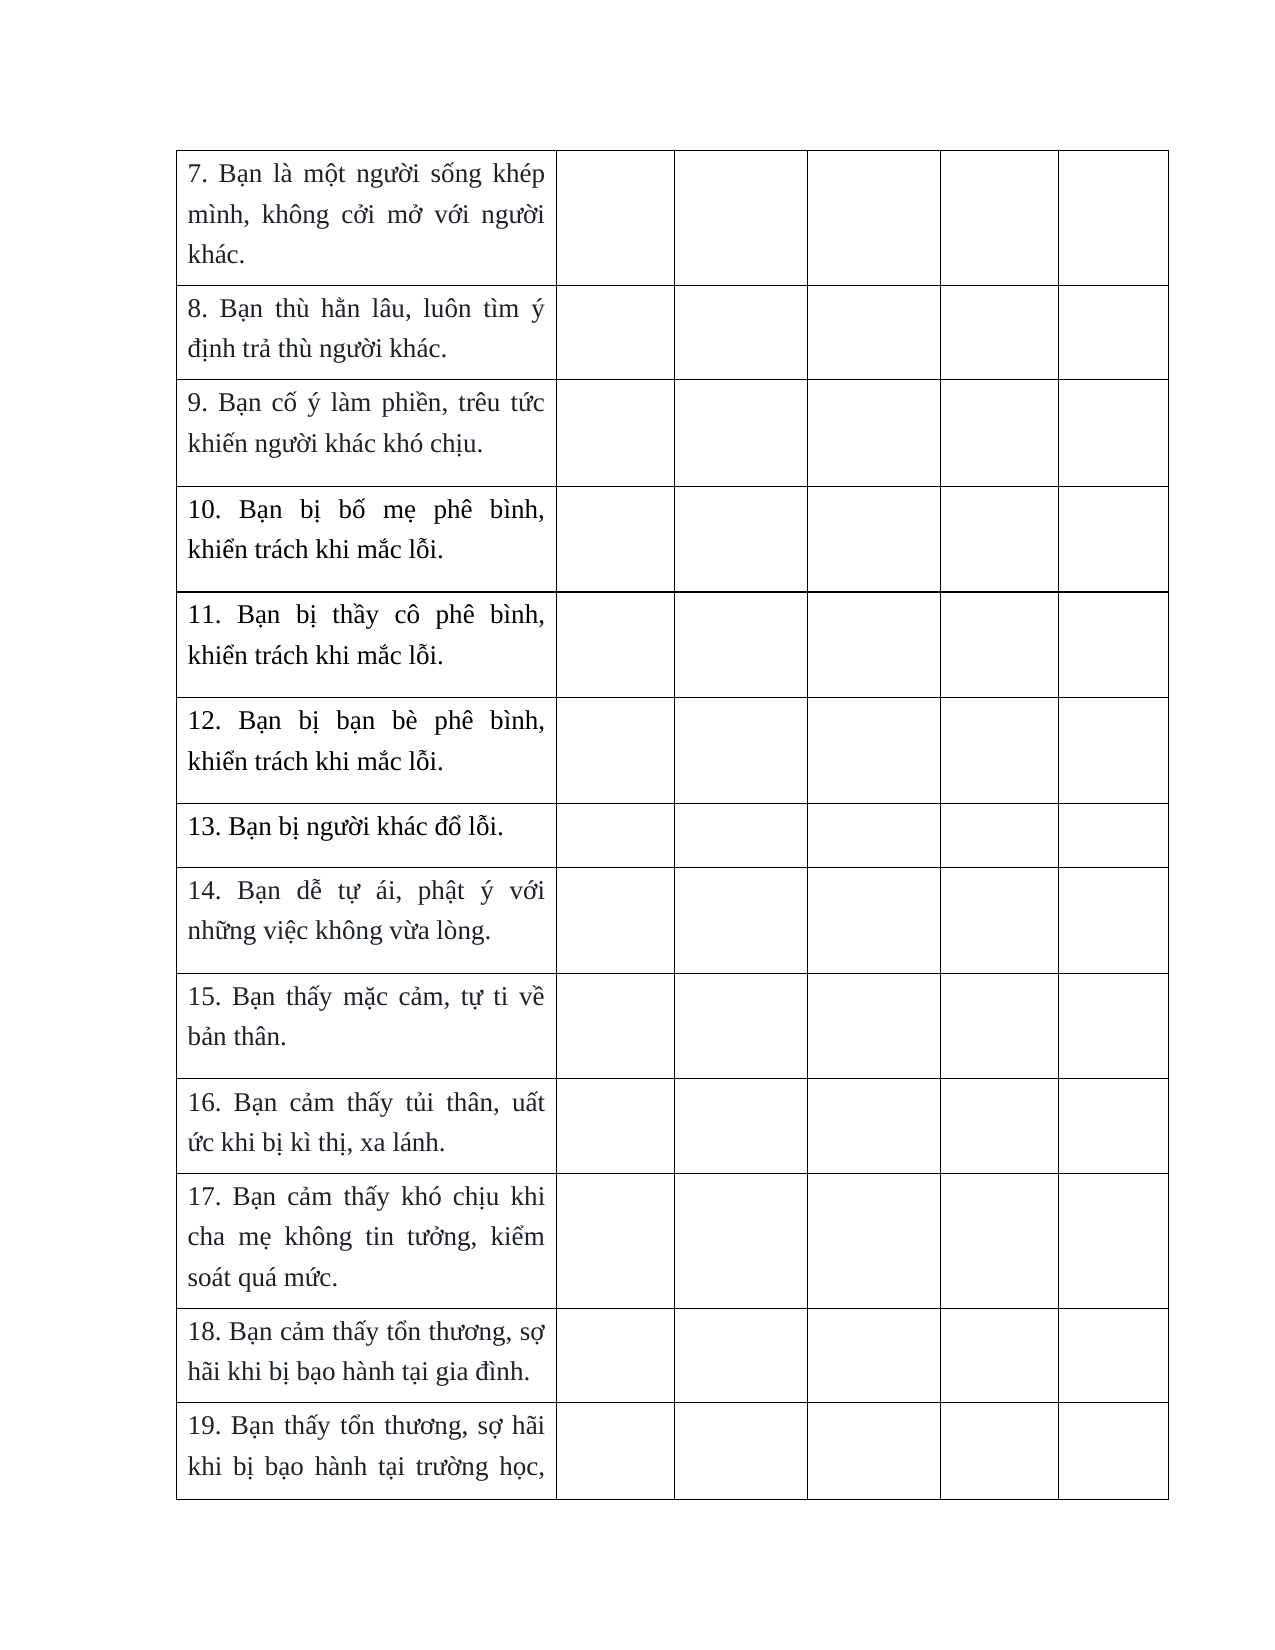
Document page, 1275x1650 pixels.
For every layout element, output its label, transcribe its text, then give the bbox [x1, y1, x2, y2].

table_cell [808, 151, 940, 285]
table_cell 18. Bạn cảm thấy tổn thương, sợ hãi khi bị bạo hành tại gia đình. [177, 1309, 556, 1402]
table_cell [941, 286, 1058, 379]
table_cell 11. Bạn bị thầy cô phê bình, khiển trách khi mắc lỗi. [177, 593, 556, 697]
table_cell [557, 286, 674, 379]
table_cell 8. Bạn thù hằn lâu, luôn tìm ý định trả thù người khác. [177, 286, 556, 379]
table_cell [557, 1079, 674, 1173]
table_cell [941, 1079, 1058, 1173]
table_cell [675, 151, 807, 285]
table_cell [808, 804, 940, 867]
table_cell [1059, 974, 1168, 1078]
table_cell [557, 868, 674, 972]
table_cell [675, 1403, 807, 1499]
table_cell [177, 1403, 556, 1499]
table_cell 17. Bạn cảm thấy khó chịu khi cha mẹ không tin tưởng, kiểm soát quá mức. [177, 1174, 556, 1307]
table_cell [1059, 1403, 1168, 1499]
table_cell 14. Bạn dễ tự ái, phật ý với những việc không vừa lòng. [177, 868, 556, 972]
table_cell [1059, 868, 1168, 972]
table_cell [675, 804, 807, 867]
table_cell [1059, 804, 1168, 867]
table_cell 16. Bạn cảm thấy tủi thân, uất ức khi bị kì thị, xa lánh. [177, 1079, 556, 1173]
table_cell [1059, 698, 1168, 803]
table_cell [1059, 380, 1168, 486]
table_cell [557, 380, 674, 486]
table_cell [557, 1174, 674, 1307]
table_cell [808, 286, 940, 379]
table_cell 15. Bạn thấy mặc cảm, tự ti về bản thân. [177, 974, 556, 1078]
table_cell [557, 804, 674, 867]
table_cell [941, 487, 1058, 591]
table_cell [941, 151, 1058, 285]
table_cell [941, 1403, 1058, 1499]
table_cell [675, 974, 807, 1078]
table_cell [808, 974, 940, 1078]
table_cell [1059, 151, 1168, 285]
table_cell [557, 1309, 674, 1402]
table_cell [675, 868, 807, 972]
table_cell [1059, 593, 1168, 697]
table_cell 12. Bạn bị bạn bè phê bình, khiển trách khi mắc lỗi. [177, 698, 556, 803]
table_cell [808, 1174, 940, 1307]
table_cell [557, 974, 674, 1078]
table_cell [675, 1079, 807, 1173]
table_cell [1059, 1309, 1168, 1402]
table_cell [941, 1309, 1058, 1402]
table_cell [808, 593, 940, 697]
table_cell 9. Bạn cố ý làm phiền, trêu tức khiến người khác khó chịu. [177, 380, 556, 486]
table_cell [808, 698, 940, 803]
table_cell [941, 698, 1058, 803]
table_cell [675, 380, 807, 486]
table_cell [557, 487, 674, 591]
table_cell [941, 593, 1058, 697]
table_cell [675, 1309, 807, 1402]
table_cell 10. Bạn bị bố mẹ phê bình, khiển trách khi mắc lỗi. [177, 487, 556, 591]
table_cell [941, 974, 1058, 1078]
table_cell [1059, 1174, 1168, 1307]
table_cell [675, 286, 807, 379]
table_cell [1059, 1079, 1168, 1173]
table_cell [675, 593, 807, 697]
table_cell [808, 380, 940, 486]
table_cell [941, 380, 1058, 486]
table_cell [557, 1403, 674, 1499]
table_cell [1059, 487, 1168, 591]
table_cell [808, 487, 940, 591]
table_cell [941, 868, 1058, 972]
table_cell [675, 1174, 807, 1307]
table_cell 13. Bạn bị người khác đổ lỗi. [177, 804, 556, 867]
table_cell [1059, 286, 1168, 379]
table_cell 7. Bạn là một người sống khép mình, không cởi mở với người khác. [177, 151, 556, 285]
table_cell [557, 593, 674, 697]
table_cell [941, 804, 1058, 867]
table_cell [808, 1309, 940, 1402]
table_cell [808, 868, 940, 972]
table_cell [557, 698, 674, 803]
table_cell [808, 1403, 940, 1499]
table_cell [675, 698, 807, 803]
table_cell [808, 1079, 940, 1173]
table_cell [557, 151, 674, 285]
table_cell [675, 487, 807, 591]
table_cell [941, 1174, 1058, 1307]
